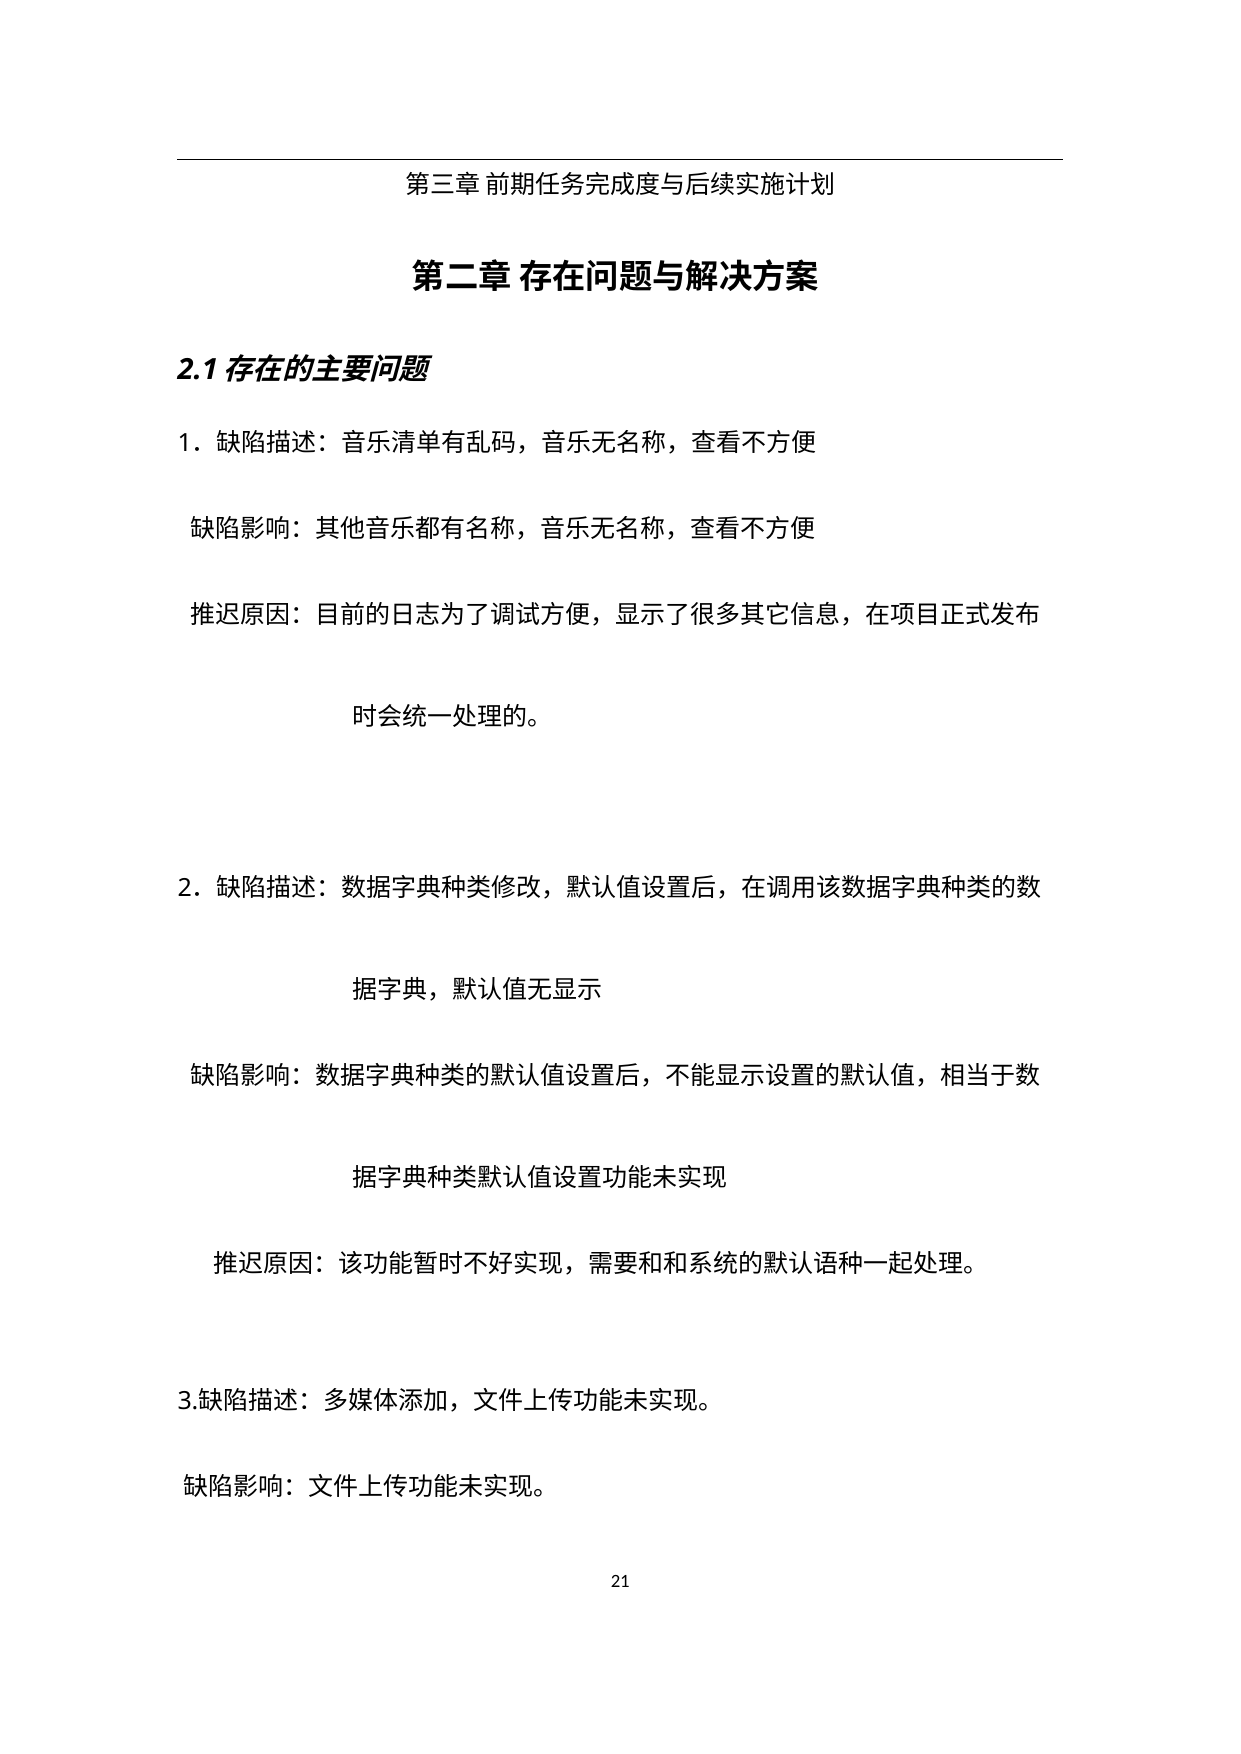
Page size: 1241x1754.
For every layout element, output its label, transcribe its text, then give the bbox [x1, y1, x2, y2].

text 推迟原因：该功能暂时不好实现，需要和和系统的默认语种一起处理。 [177, 1228, 1063, 1296]
text 1．缺陷描述：音乐清单有乱码，音乐无名称，查看不方便 [177, 407, 1063, 475]
text 3.缺陷描述：多媒体添加，文件上传功能未实现。 [177, 1364, 1063, 1432]
text 缺陷影响：数据字典种类的默认值设置后，不能显示设置的默认值，相当于数据字典种类默认值设置功能未实现 [177, 1040, 1063, 1209]
subtitle 第二章 存在问题与解决方案 [177, 240, 1063, 308]
text 缺陷影响：文件上传功能未实现。 [177, 1451, 1063, 1518]
text 缺陷影响：其他音乐都有名称，音乐无名称，查看不方便 [177, 493, 1063, 561]
text 推迟原因：目前的日志为了调试方便，显示了很多其它信息，在项目正式发布时会统一处理的。 [177, 579, 1063, 749]
text 2．缺陷描述：数据字典种类修改，默认值设置后，在调用该数据字典种类的数据字典，默认值无显示 [177, 852, 1063, 1022]
subtitle 2.1存在的主要问题 [177, 333, 1063, 401]
